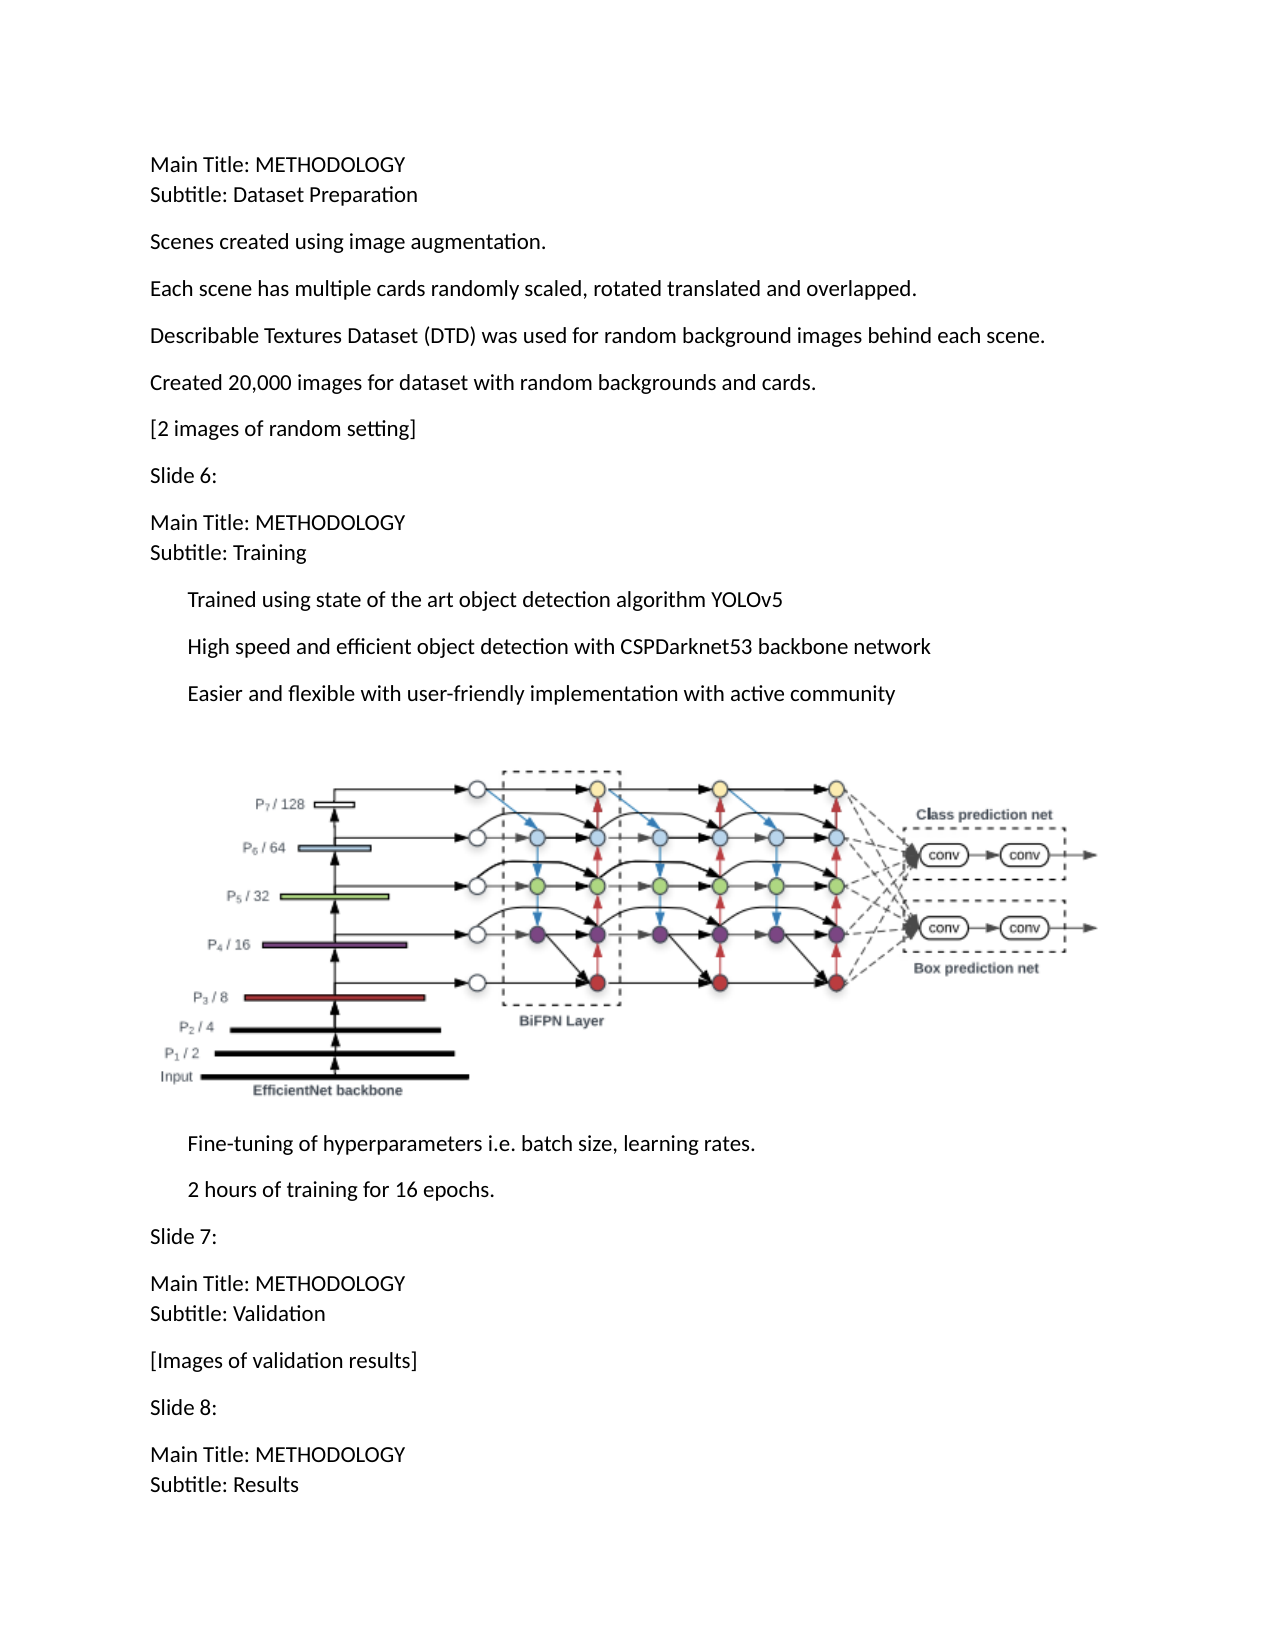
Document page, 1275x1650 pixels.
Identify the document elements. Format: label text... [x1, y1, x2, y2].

text Easier and flexible with user-friendly implementation with active community [187, 679, 1125, 707]
text Created 20,000 images for dataset with random backgrounds and cards. [150, 368, 1125, 396]
text Slide 8: [150, 1393, 1125, 1421]
text [Images of validation results] [150, 1346, 1125, 1374]
text Slide 6: [150, 461, 1125, 489]
picture [150, 726, 1125, 1110]
text Each scene has multiple cards randomly scaled, rotated translated and overlapped. [150, 274, 1125, 302]
text Scenes created using image augmentation. [150, 227, 1125, 255]
text 2 hours of training for 16 epochs. [187, 1176, 1125, 1204]
text Main Title: METHODOLOGY Subtitle: Dataset Preparation [150, 150, 1125, 208]
text Slide 7: [150, 1222, 1125, 1251]
text Describable Textures Dataset (DTD) was used for random background images behind each scene. [150, 321, 1125, 349]
text [2 images of random setting] [150, 414, 1125, 443]
text Main Title: METHODOLOGY Subtitle: Results [150, 1440, 1125, 1498]
text Fine-tuning of hyperparameters i.e. batch size, learning rates. [187, 1129, 1125, 1157]
text Trained using state of the art object detection algorithm YOLOv5 [187, 585, 1125, 613]
text Main Title: METHODOLOGY Subtitle: Validation [150, 1269, 1125, 1328]
text Main Title: METHODOLOGY Subtitle: Training [150, 508, 1125, 567]
text High speed and efficient object detection with CSPDarknet53 backbone network [187, 632, 1125, 660]
